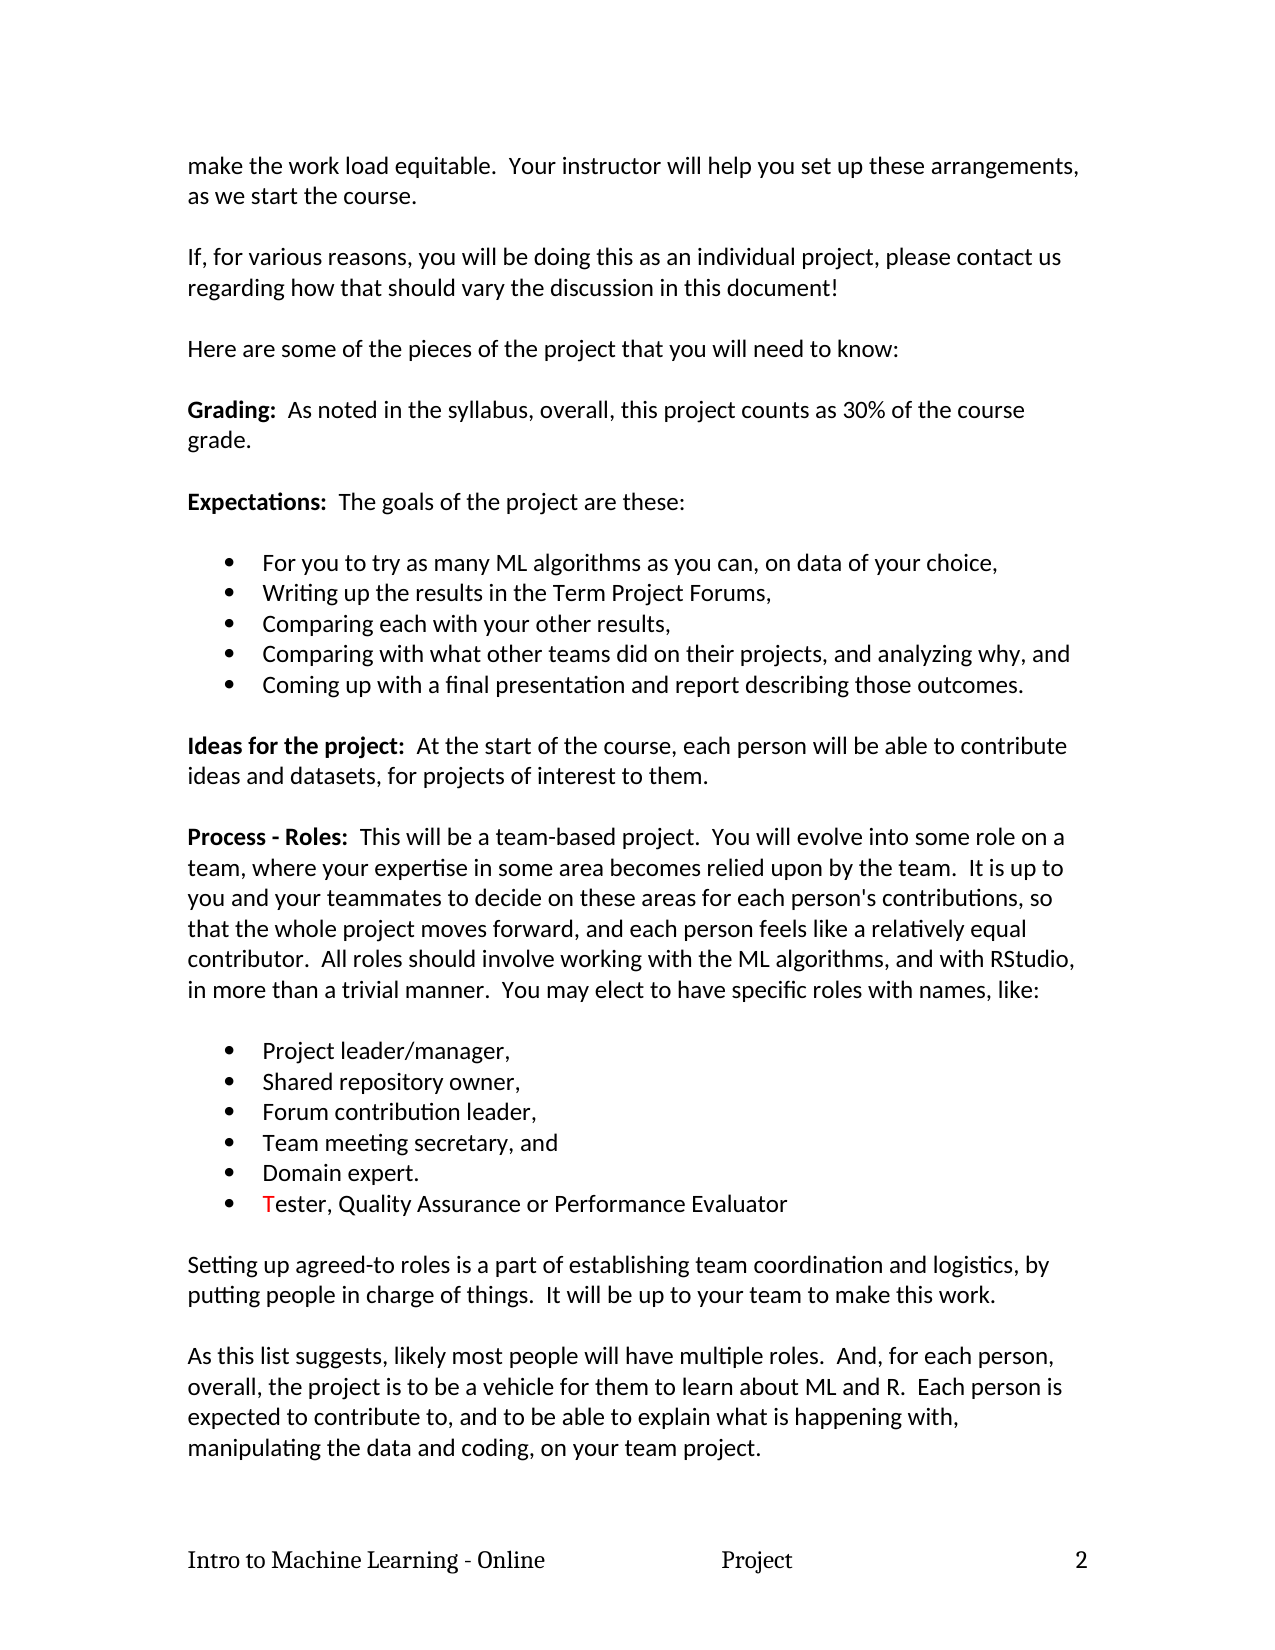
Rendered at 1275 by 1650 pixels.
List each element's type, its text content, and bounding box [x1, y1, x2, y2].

list Domain expert. [225, 1157, 1087, 1188]
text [187, 150, 1087, 211]
list Project leader/manager, [225, 1035, 1087, 1066]
text As this list suggests, likely most people will have multiple roles. And, for each person, overall, the project is to be a vehicle for them to learn about ML and R. Each person is expected to contribute to, and to be able to explain what is happening with, manipulating the data and coding, on your team project. [187, 1340, 1087, 1462]
list Comparing with what other teams did on their projects, and analyzing why, and [225, 638, 1087, 669]
list Writing up the results in the Term Project Forums, [225, 577, 1087, 608]
list Comparing each with your other results, [225, 608, 1087, 638]
text Ideas for the project: At the start of the course, each person will be able to contribute ideas and datasets, for projects of interest to them. [187, 730, 1087, 791]
text Process - Roles: This will be a team-based project. You will evolve into some role on a team, where your expertise in some area becomes relied upon by the team. It is up to you and your teammates to decide on these areas for each person's contributions, so that the whole project moves forward, and each person feels like a relatively equal contributor. All roles should involve working with the ML algorithms, and with RStudio, in more than a trivial manner. You may elect to have specific roles with names, like: [187, 821, 1087, 1004]
list Tester, Quality Assurance or Performance Evaluator [225, 1188, 1087, 1218]
text Here are some of the pieces of the project that you will need to know: [187, 333, 1087, 364]
list Coming up with a final presentation and report describing those outcomes. [225, 669, 1087, 699]
list Forum contribution leader, [225, 1096, 1087, 1127]
text Expectations: The goals of the project are these: [187, 486, 1087, 516]
text If, for various reasons, you will be doing this as an individual project, please contact us regarding how that should vary the discussion in this document! [187, 242, 1087, 303]
list Team meeting secretary, and [225, 1127, 1087, 1157]
text Grading: As noted in the syllabus, overall, this project counts as 30% of the course grade. [187, 394, 1087, 455]
list Shared repository owner, [225, 1066, 1087, 1096]
list For you to try as many ML algorithms as you can, on data of your choice, [225, 547, 1087, 577]
text Setting up agreed-to roles is a part of establishing team coordination and logistics, by putting people in charge of things. It will be up to your team to make this work. [187, 1249, 1087, 1310]
